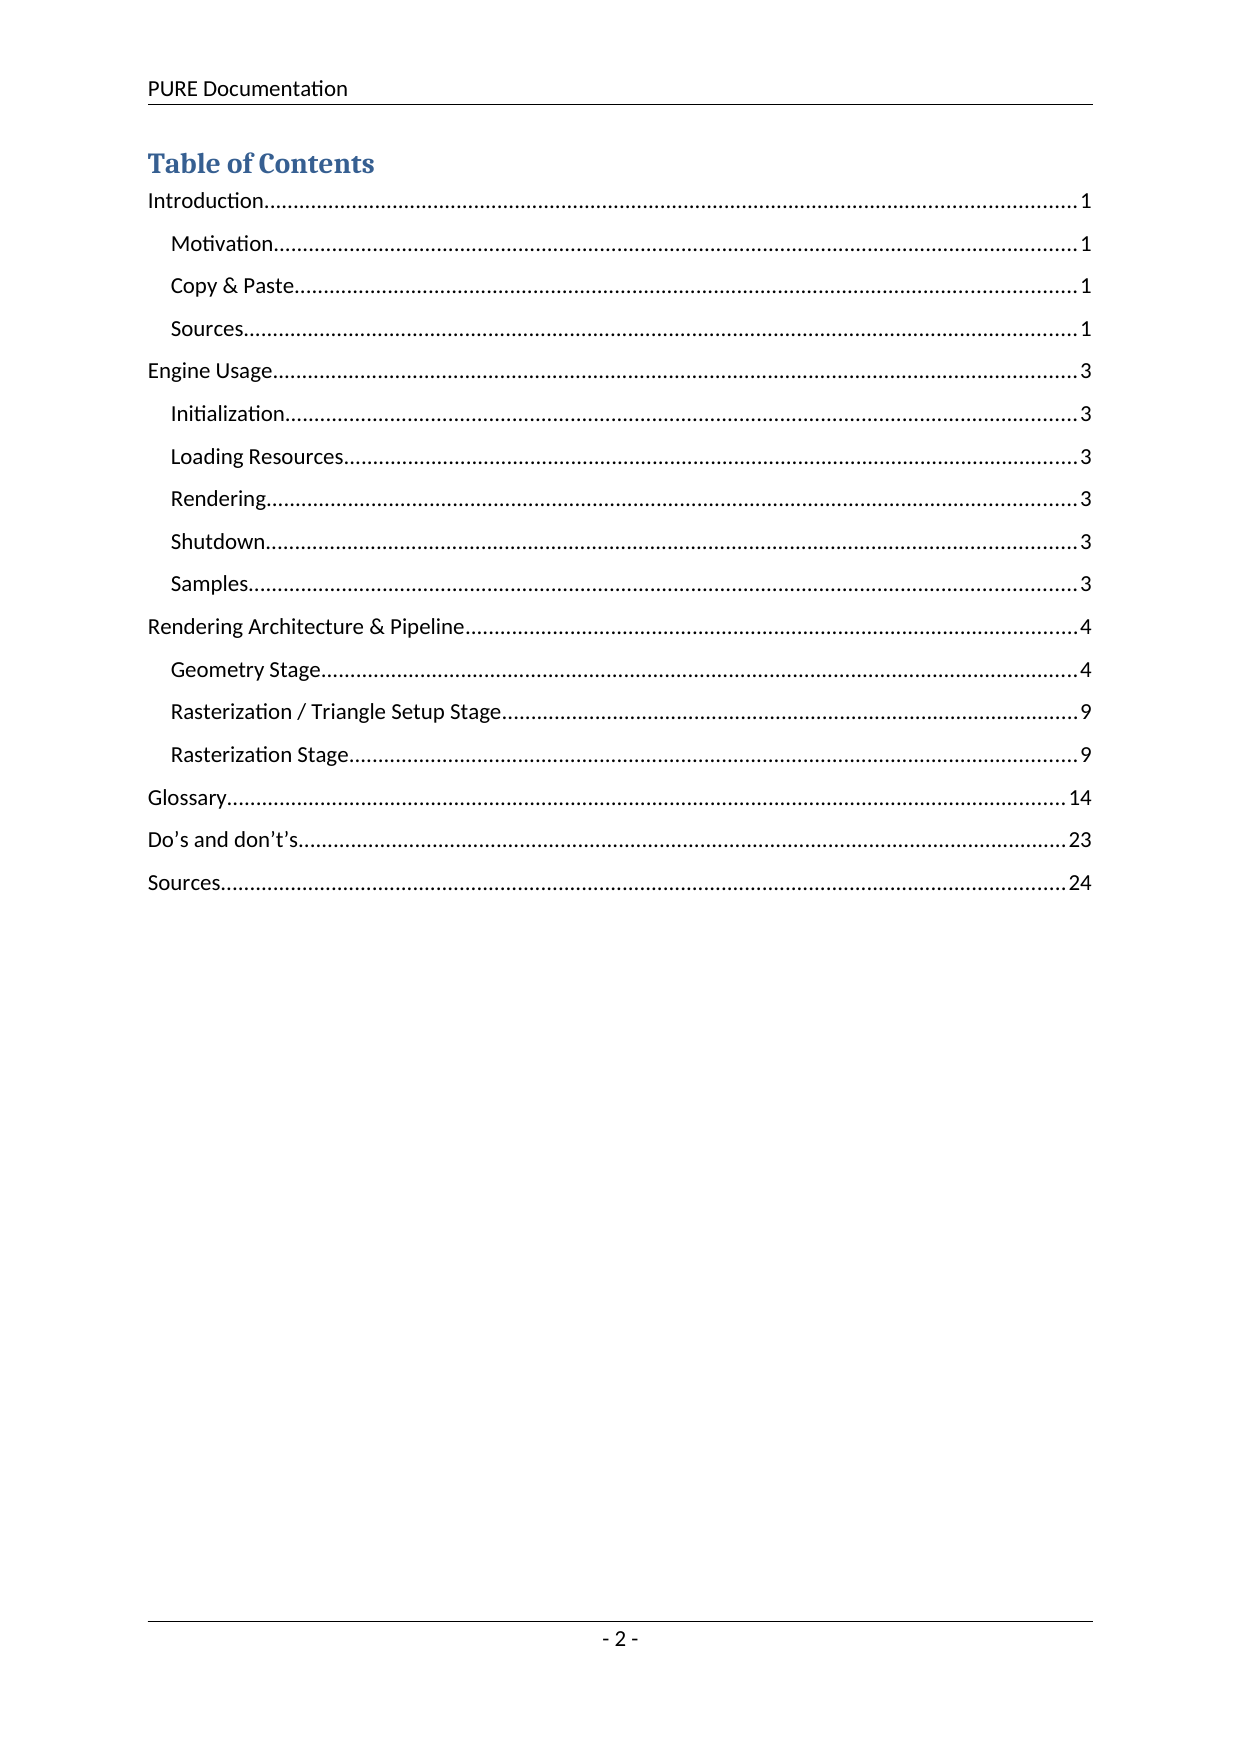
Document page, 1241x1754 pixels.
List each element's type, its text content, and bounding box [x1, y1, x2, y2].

text Table of Contents [148, 148, 1093, 181]
text Rasterization / Triangle Setup Stage 9 [171, 697, 1093, 725]
text Do’s and don’t’s 23 [148, 825, 1093, 853]
text Samples 3 [171, 569, 1093, 598]
text Introduction 1 [148, 186, 1093, 214]
text Motivation 1 [171, 229, 1093, 257]
text Loading Resources 3 [171, 442, 1093, 470]
text Engine Usage 3 [148, 357, 1093, 384]
text Rendering 3 [171, 484, 1093, 512]
text Sources 24 [148, 868, 1093, 896]
text Copy & Paste 1 [171, 271, 1093, 299]
text Rasterization Stage 9 [171, 740, 1093, 768]
text Rendering Architecture & Pipeline 4 [148, 612, 1093, 640]
text Shutdown 3 [171, 527, 1093, 555]
text Initialization 3 [171, 399, 1093, 427]
text Glossary 14 [148, 783, 1093, 811]
text Sources 1 [171, 314, 1093, 342]
text Geometry Stage 4 [171, 655, 1093, 683]
